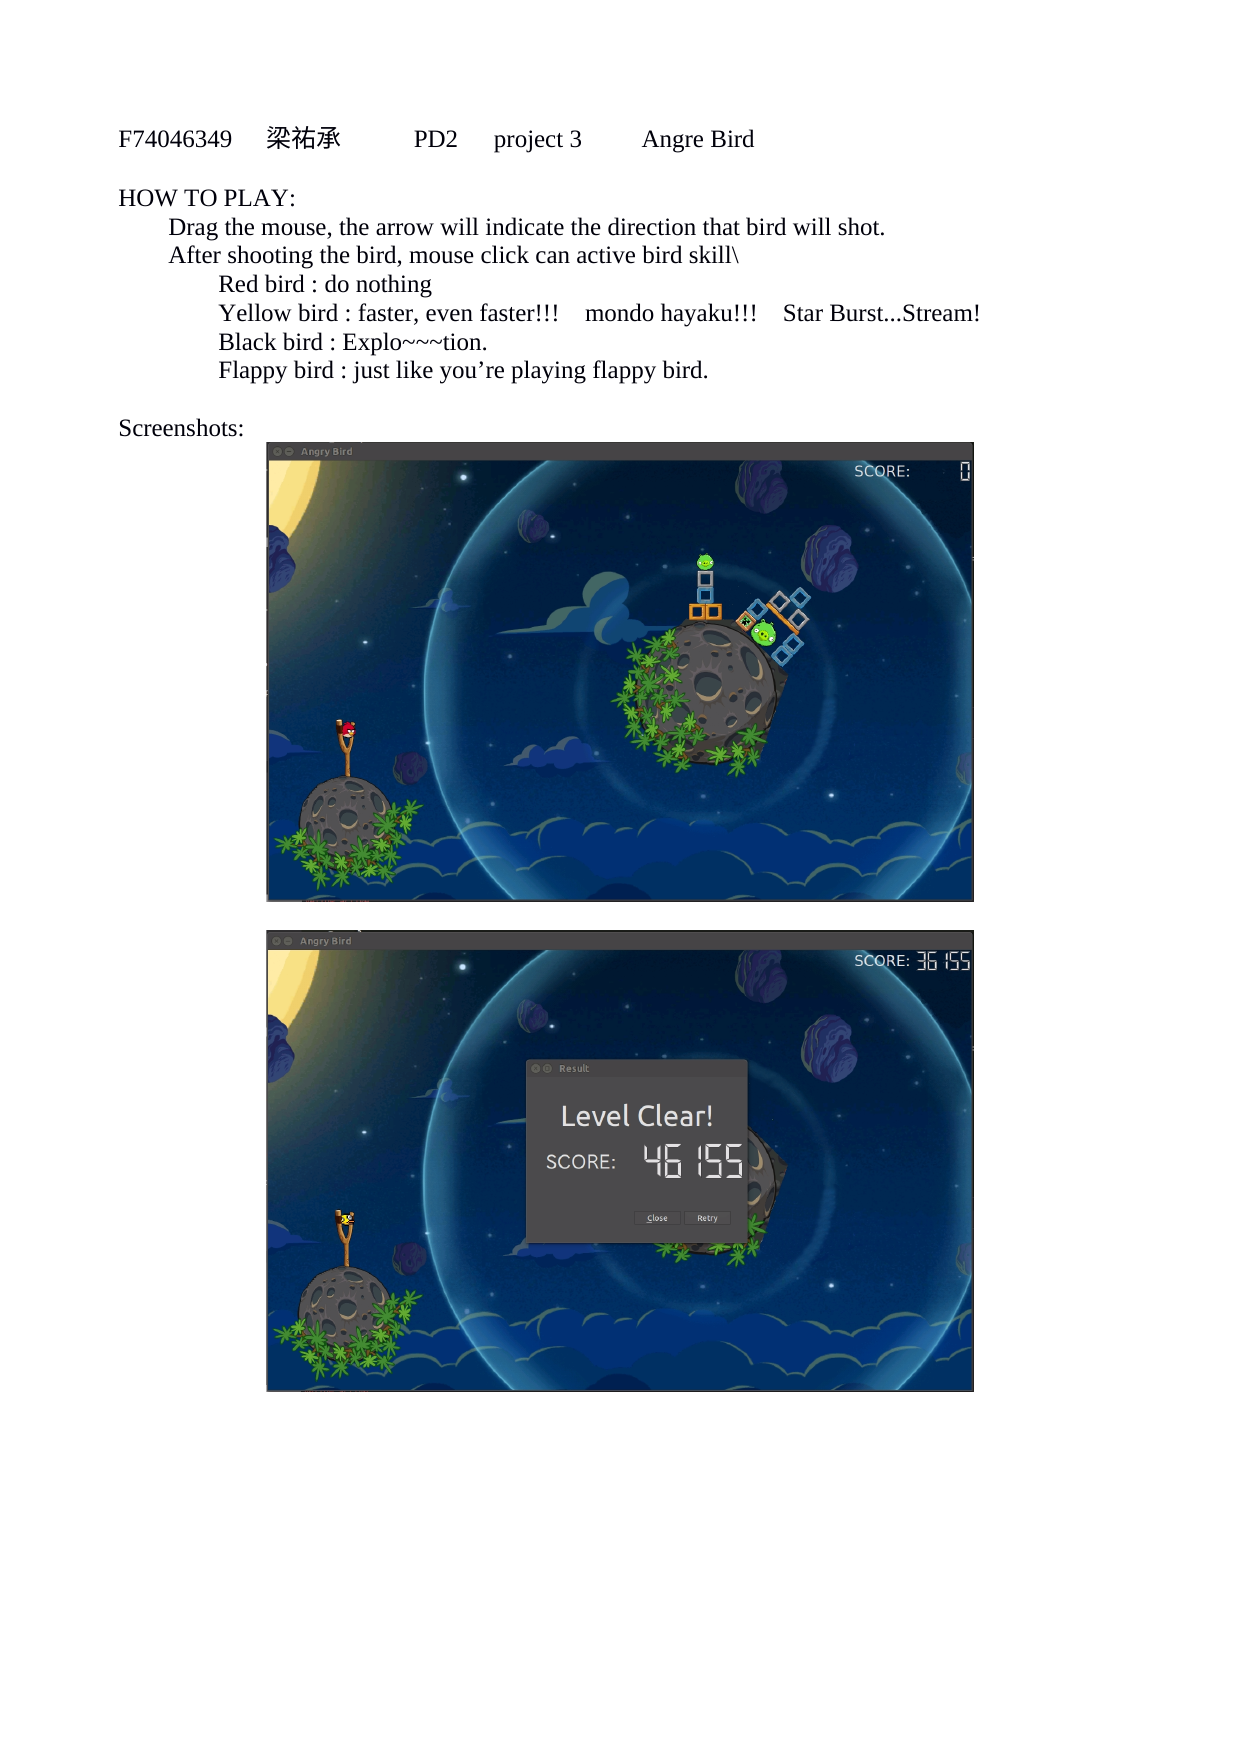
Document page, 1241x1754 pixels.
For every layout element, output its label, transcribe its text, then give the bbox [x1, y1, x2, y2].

text F74046349 梁祐承 PD2 project 3 Angre Bird [118, 118, 1122, 154]
text HOW TO PLAY: [118, 183, 1122, 212]
text Drag the mouse, the arrow will indicate the direction that bird will shot. [118, 212, 1122, 241]
picture [266, 930, 974, 1392]
text Red bird : do nothing [118, 269, 1122, 298]
text Black bird : Explo~~~tion. [118, 327, 1122, 356]
text Screenshots: [118, 413, 1122, 442]
text Yellow bird : faster, even faster!!! mondo hayaku!!! Star Burst...Stream! [118, 298, 1122, 327]
picture [266, 442, 974, 902]
text Flappy bird : just like you’re playing flappy bird. [118, 356, 1122, 384]
text After shooting the bird, mouse click can active bird skill\ [118, 241, 1122, 269]
